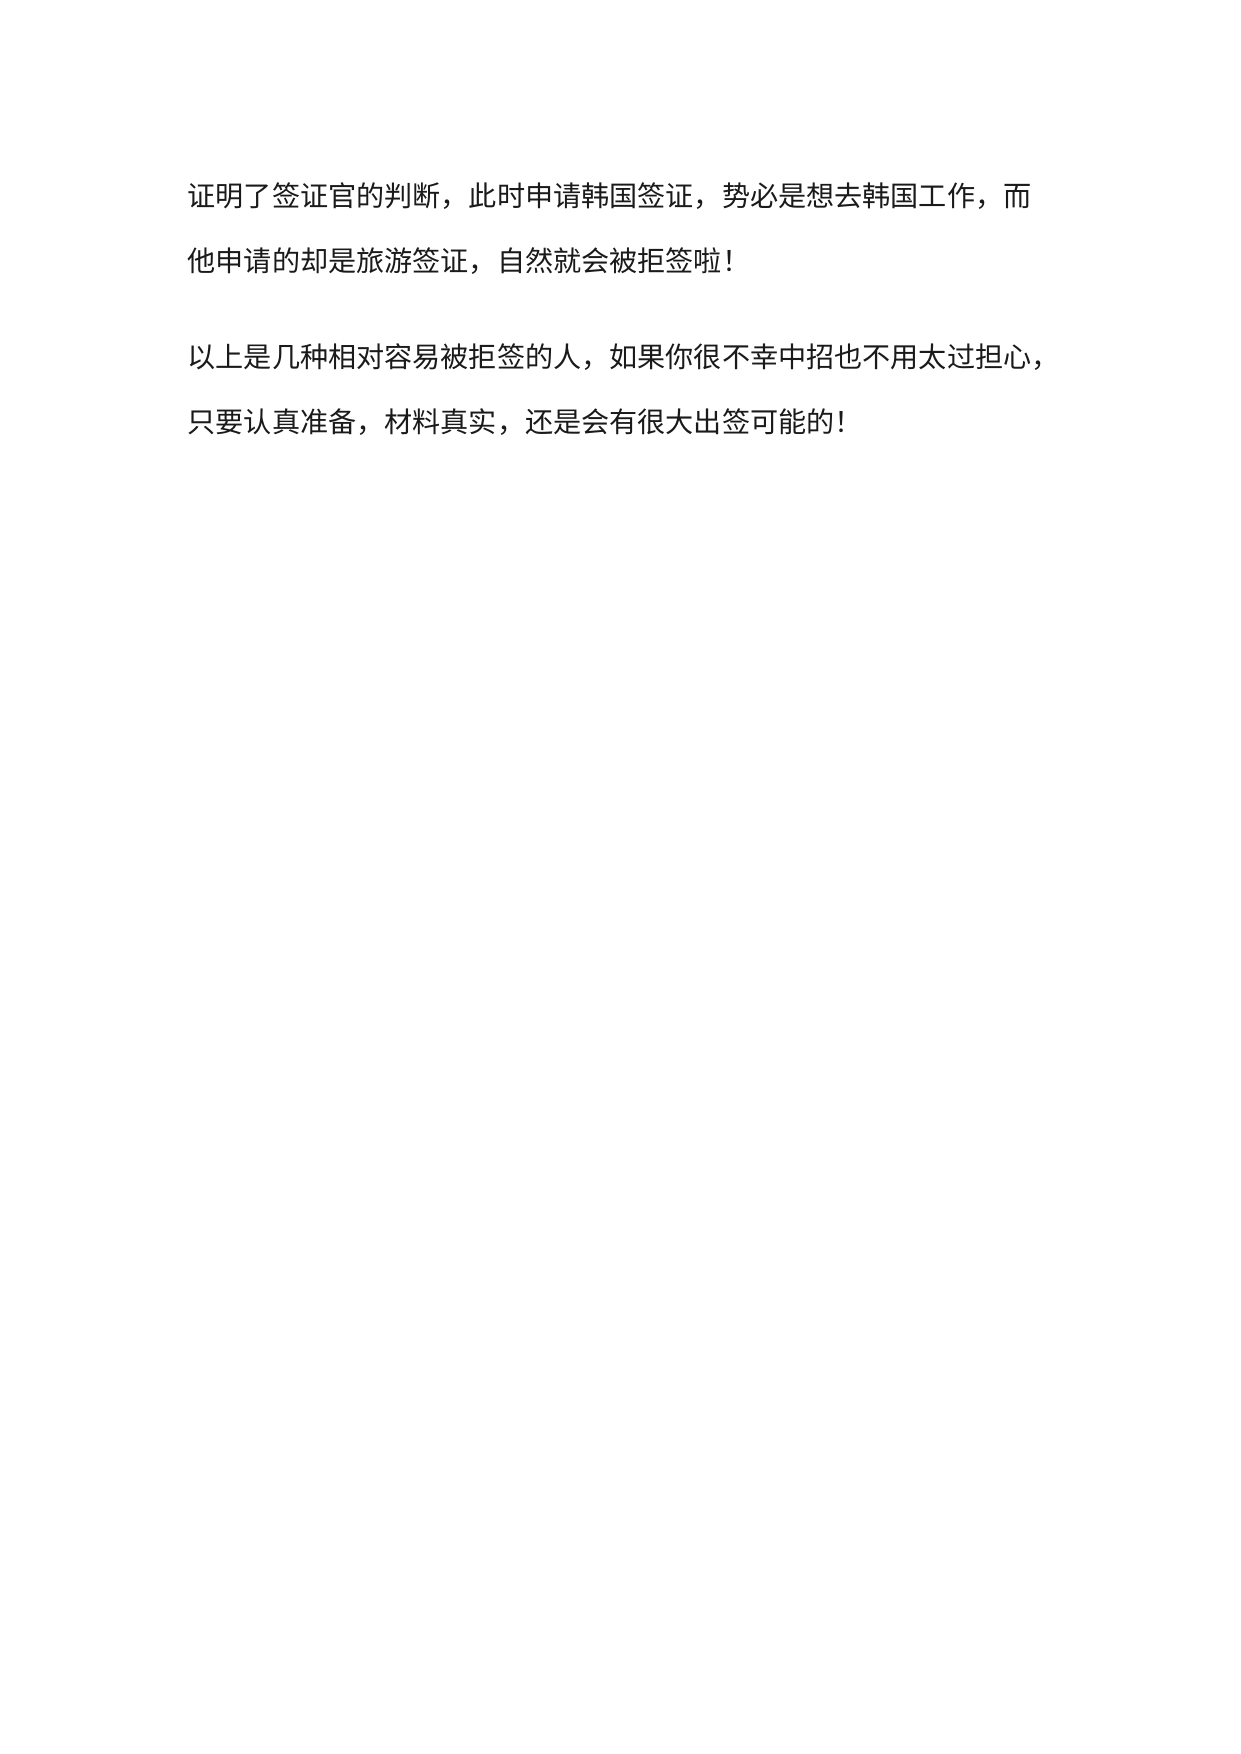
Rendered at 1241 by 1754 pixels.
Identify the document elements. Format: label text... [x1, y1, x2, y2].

text 以上是几种相对容易被拒签的人，如果你很不幸中招也不用太过担心，只要认真准备，材料真实，还是会有很大出签可能的！ [187, 323, 1053, 453]
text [187, 162, 1053, 292]
